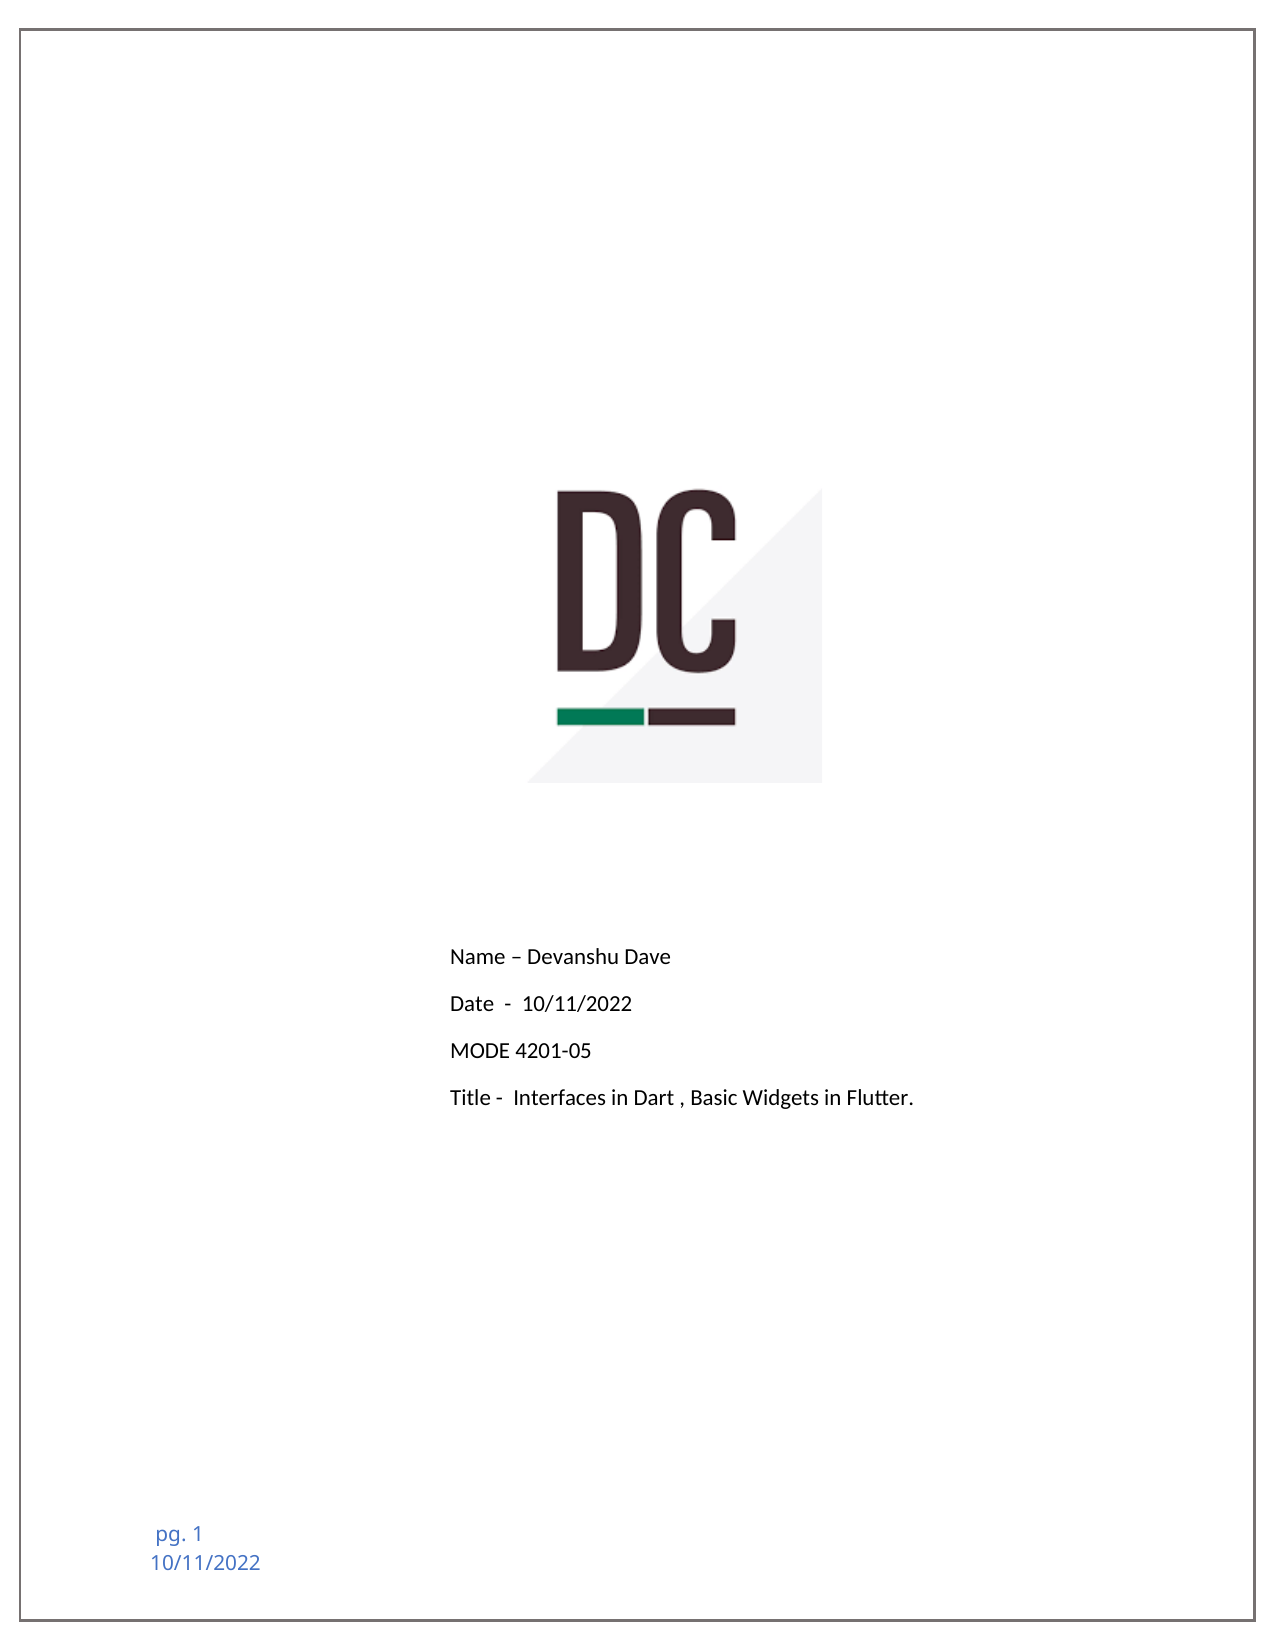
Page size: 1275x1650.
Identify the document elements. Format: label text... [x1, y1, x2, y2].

text MODE 4201-05 [450, 1036, 1125, 1064]
text Title - Interfaces in Dart , Basic Widgets in Flutter. [450, 1083, 1125, 1111]
text Name – Devanshu Dave [450, 942, 1125, 970]
text Date - 10/11/2022 [450, 989, 1125, 1017]
picture [470, 431, 823, 783]
